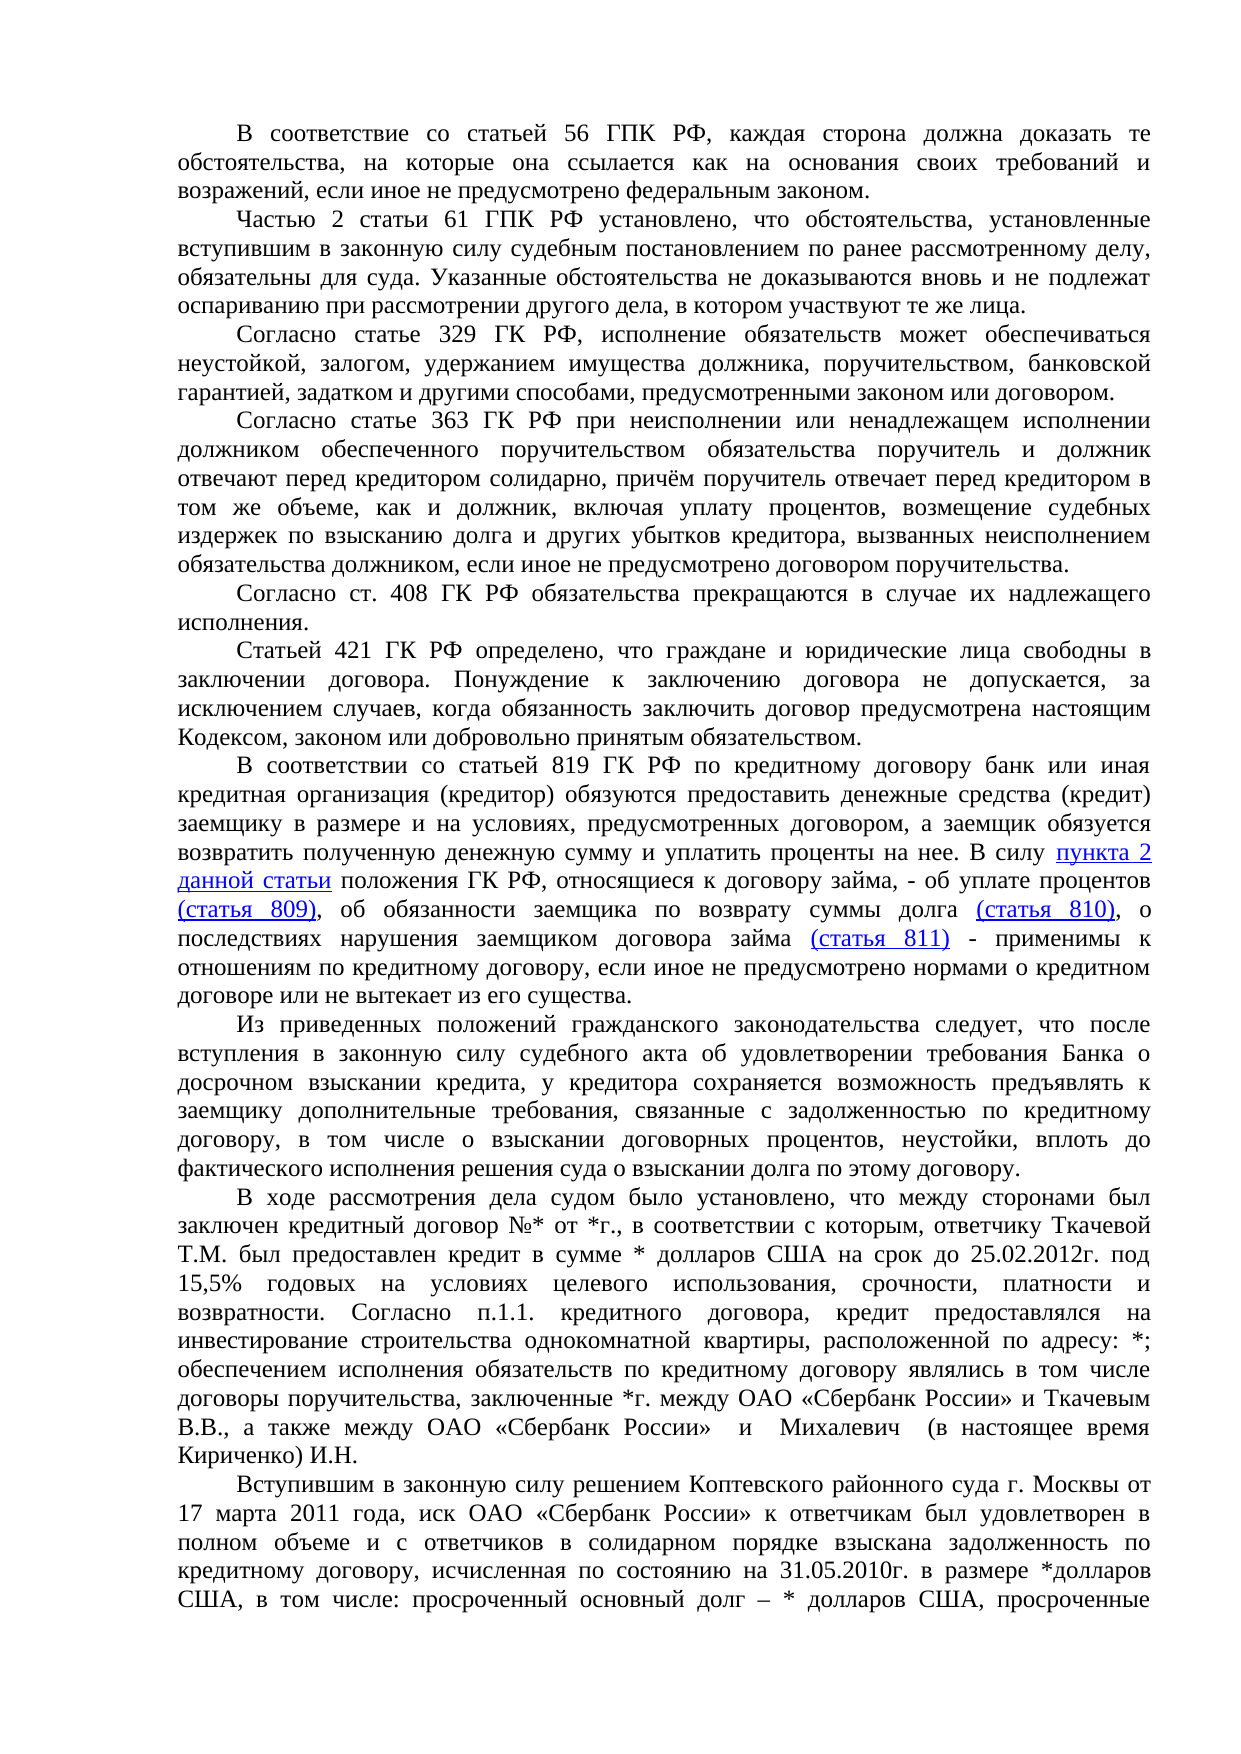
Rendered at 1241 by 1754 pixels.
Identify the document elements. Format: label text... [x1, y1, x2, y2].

text Согласно статье 363 ГК РФ при неисполнении или ненадлежащем исполнении должником обеспеченного поручительством обязательства поручитель и должник отвечают перед кредитором солидарно, причём поручитель отвечает перед кредитором в том же объеме, как и должник, включая уплату процентов, возмещение судебных издержек по взысканию долга и других убытков кредитора, вызванных неисполнением обязательства должником, если иное не предусмотрено договором поручительства. [177, 406, 1152, 578]
text В соответствии со статьей 819 ГК РФ по кредитному договору банк или иная кредитная организация (кредитор) обязуются предоставить денежные средства (кредит) заемщику в размере и на условиях, предусмотренных договором, а заемщик обязуется возвратить полученную денежную сумму и уплатить проценты на нее. В силу пункта 2 данной статьи положения ГК РФ, относящиеся к договору займа, - об уплате процентов (статья 809), об обязанности заемщика по возврату суммы долга (статья 810), о последствиях нарушения заемщиком договора займа (статья 811) - применимы к отношениям по кредитному договору, если иное не предусмотрено нормами о кредитном договоре или не вытекает из его существа. [177, 751, 1152, 1009]
text Согласно статье 329 ГК РФ, исполнение обязательств может обеспечиваться неустойкой, залогом, удержанием имущества должника, поручительством, банковской гарантией, задатком и другими способами, предусмотренными законом или договором. [177, 319, 1152, 406]
text Согласно ст. 408 ГК РФ обязательства прекращаются в случае их надлежащего исполнения. [177, 578, 1152, 636]
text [177, 1469, 1152, 1613]
text В ходе рассмотрения дела судом было установлено, что между сторонами был заключен кредитный договор №* от *г., в соответствии с которым, ответчику Ткачевой Т.М. был предоставлен кредит в сумме * долларов США на срок до 25.02.2012г. под 15,5% годовых на условиях целевого использования, срочности, платности и возвратности. Согласно п.1.1. кредитного договора, кредит предоставлялся на инвестирование строительства однокомнатной квартиры, расположенной по адресу: *; обеспечением исполнения обязательств по кредитному договору являлись в том числе договоры поручительства, заключенные *г. между ОАО «Сбербанк России» и Ткачевым В.В., а также между ОАО «Сбербанк России» и Михалевич (в настоящее время Кириченко) И.Н. [177, 1182, 1152, 1469]
text Частью 2 статьи 61 ГПК РФ установлено, что обстоятельства, установленные вступившим в законную силу судебным постановлением по ранее рассмотренному делу, обязательны для суда. Указанные обстоятельства не доказываются вновь и не подлежат оспариванию при рассмотрении другого дела, в котором участвуют те же лица. [177, 204, 1152, 319]
text Статьей 421 ГК РФ определено, что граждане и юридические лица свободны в заключении договора. Понуждение к заключению договора не допускается, за исключением случаев, когда обязанность заключить договор предусмотрена настоящим Кодексом, законом или добровольно принятым обязательством. [177, 636, 1152, 751]
text Из приведенных положений гражданского законодательства следует, что после вступления в законную силу судебного акта об удовлетворении требования Банка о досрочном взыскании кредита, у кредитора сохраняется возможность предъявлять к заемщику дополнительные требования, связанные с задолженностью по кредитному договору, в том числе о взыскании договорных процентов, неустойки, вплоть до фактического исполнения решения суда о взыскании долга по этому договору. [177, 1009, 1152, 1182]
text В соответствие со статьей 56 ГПК РФ, каждая сторона должна доказать те обстоятельства, на которые она ссылается как на основания своих требований и возражений, если иное не предусмотрено федеральным законом. [177, 118, 1152, 204]
